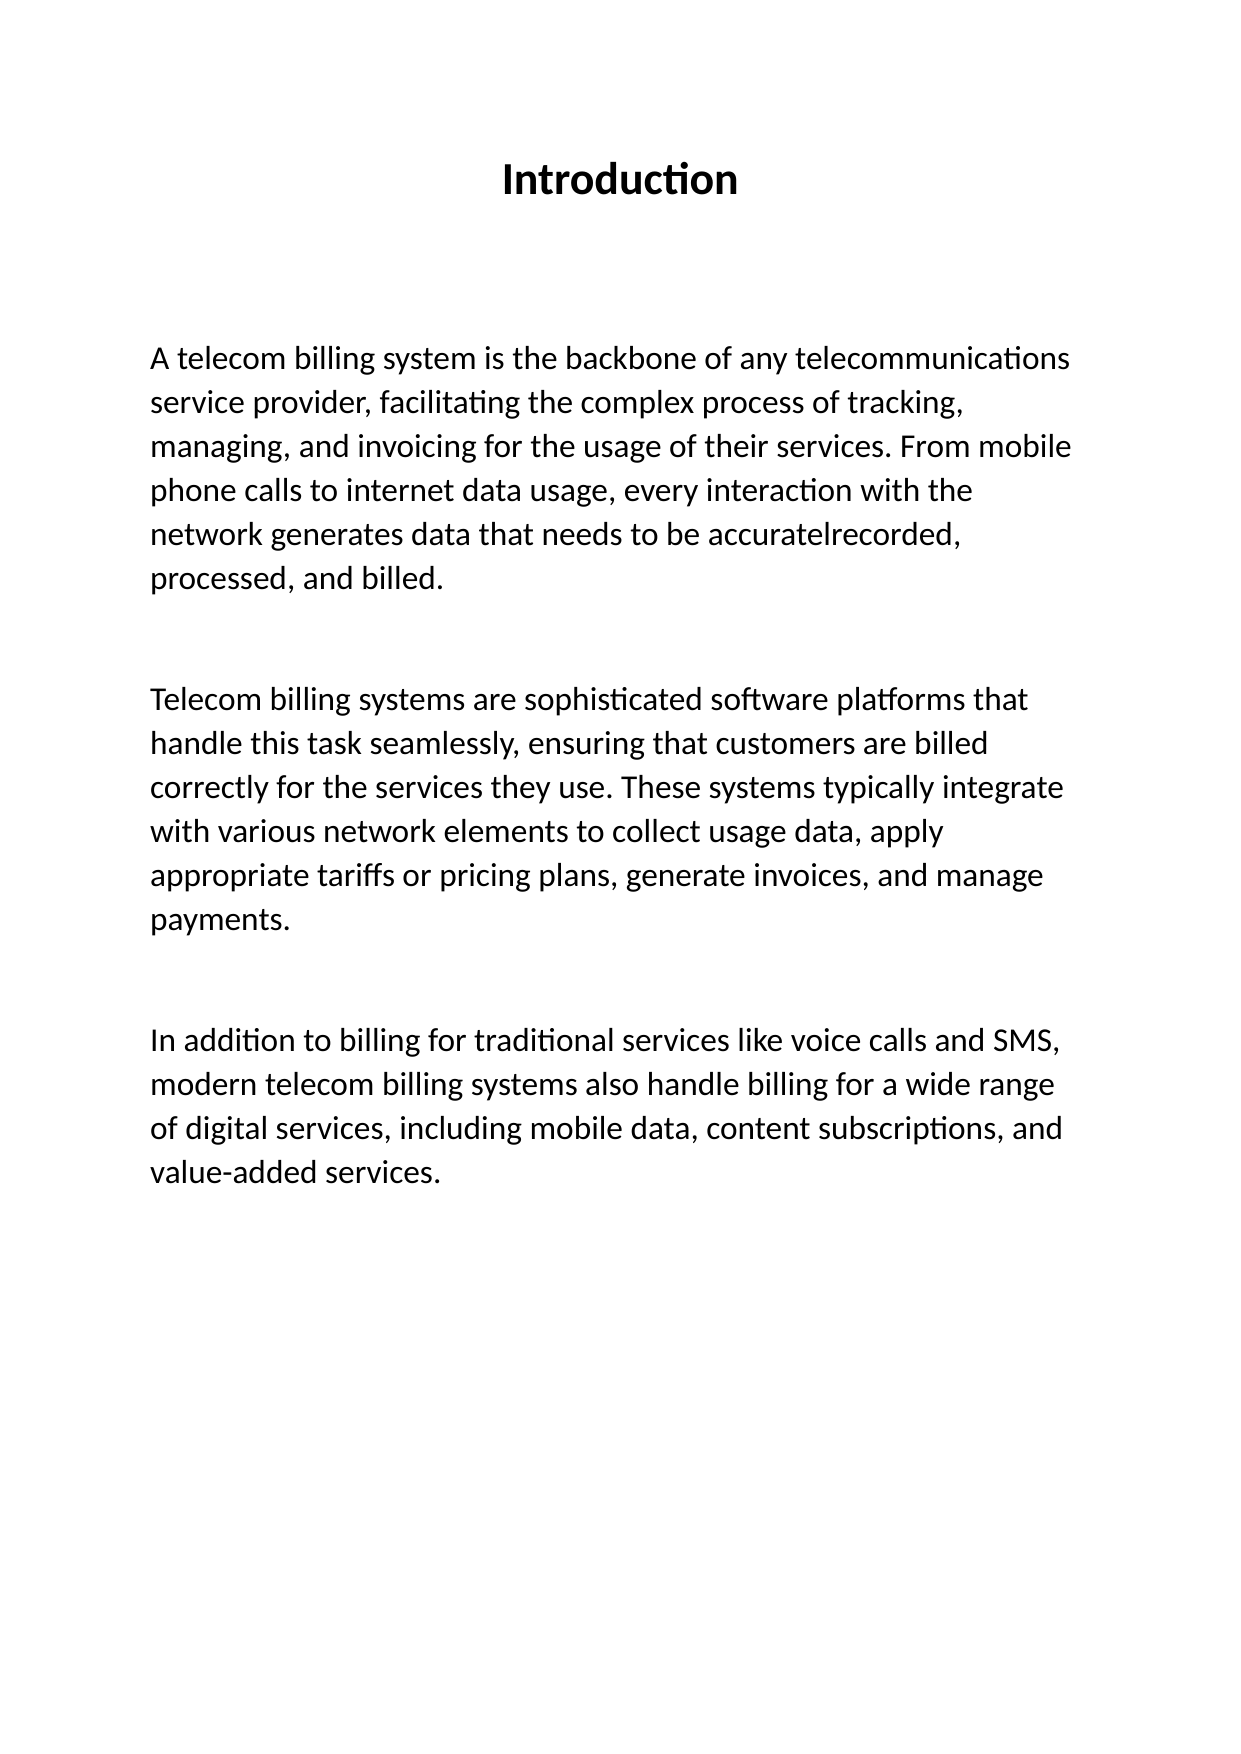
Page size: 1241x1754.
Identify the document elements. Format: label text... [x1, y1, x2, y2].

text A telecom billing system is the backbone of any telecommunications service provider, facilitating the complex process of tracking, managing, and invoicing for the usage of their services. From mobile phone calls to internet data usage, every interaction with the network generates data that needs to be accuratelrecorded, processed, and billed. [150, 337, 1090, 598]
text In addition to billing for traditional services like voice calls and SMS, modern telecom billing systems also handle billing for a wide range of digital services, including mobile data, content subscriptions, and value-added services. [150, 1019, 1090, 1192]
text Introduction [150, 150, 1090, 206]
text Telecom billing systems are sophisticated software platforms that handle this task seamlessly, ensuring that customers are billed correctly for the services they use. These systems typically integrate with various network elements to collect usage data, apply appropriate tariffs or pricing plans, generate invoices, and manage payments. [150, 678, 1090, 939]
